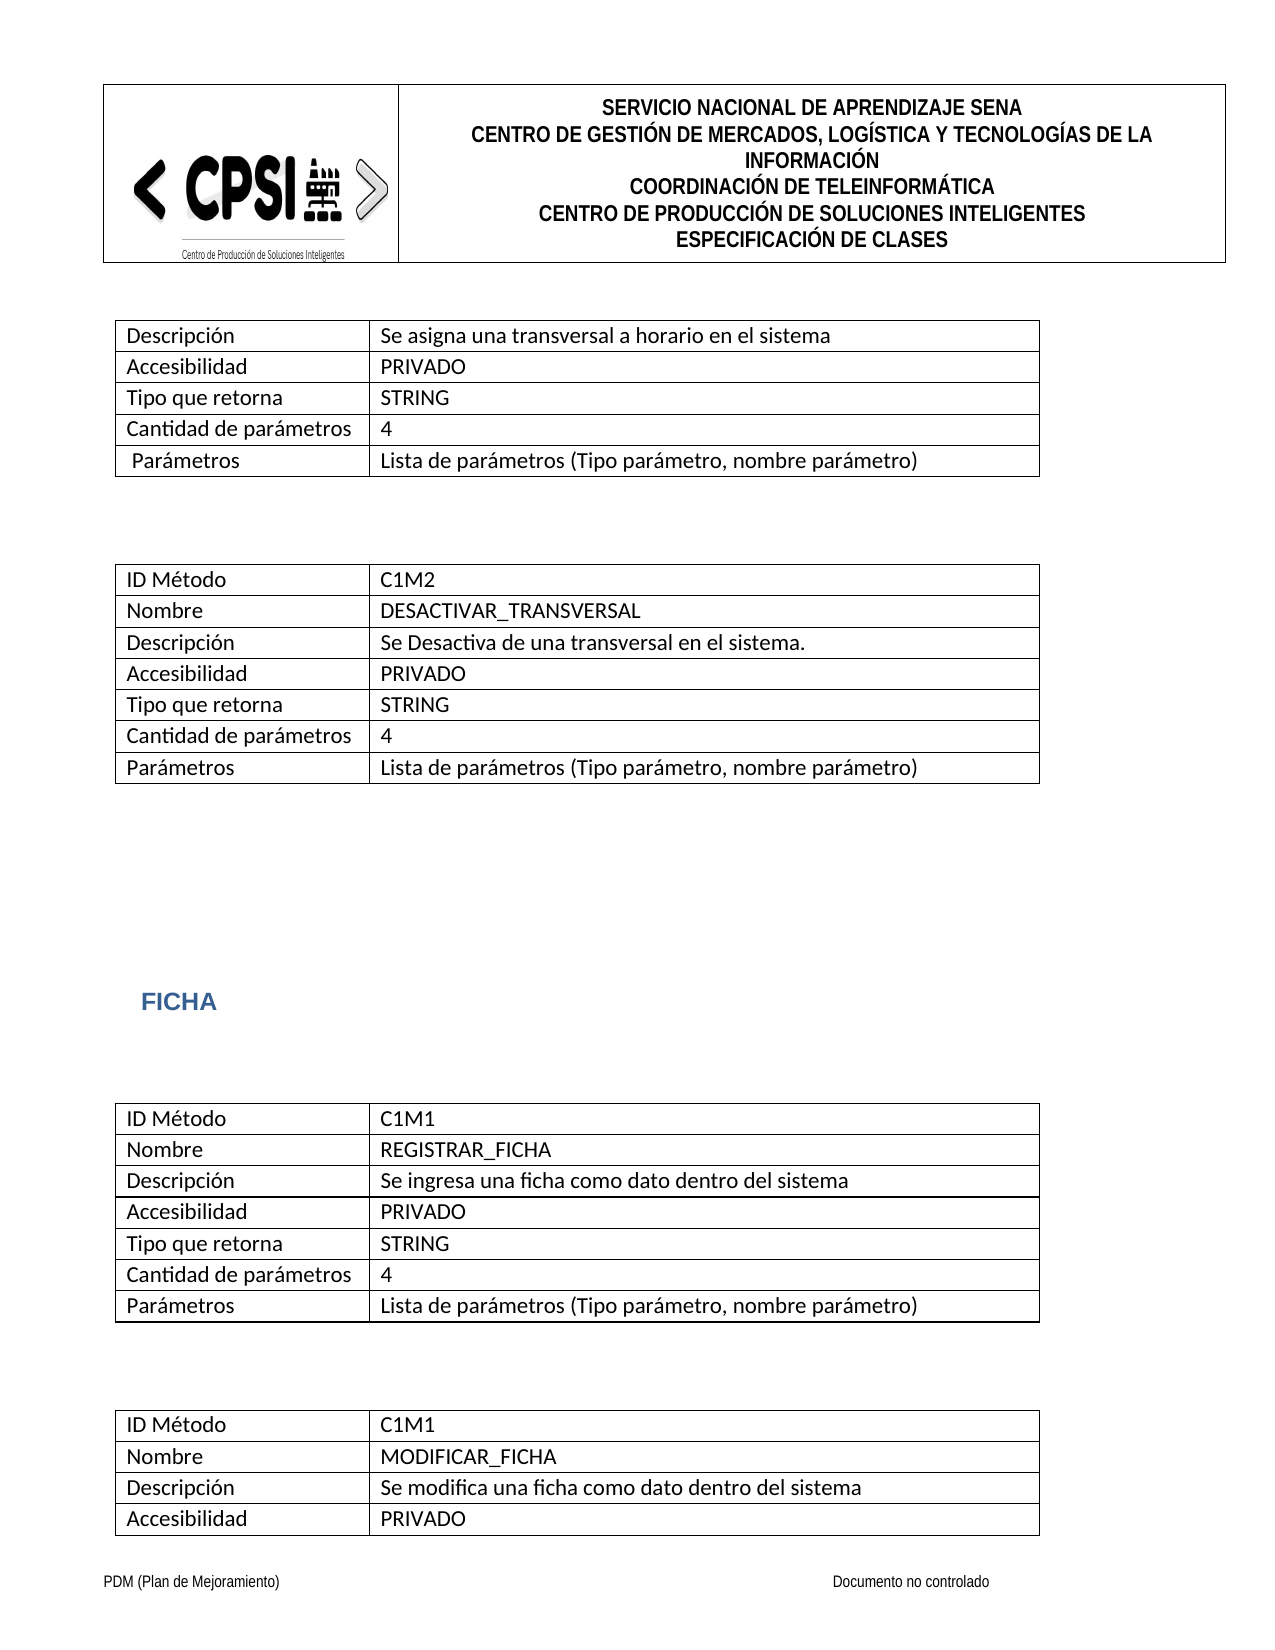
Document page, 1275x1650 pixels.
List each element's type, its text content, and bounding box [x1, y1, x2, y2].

table_header ID Método [116, 1104, 369, 1134]
table_cell Se asigna una transversal a horario en el sistema [370, 321, 1039, 351]
text FICHA [141, 987, 1204, 1016]
table_cell DESACTIVAR_TRANSVERSAL [370, 596, 1039, 627]
table_cell Cantidad de parámetros [116, 1260, 369, 1290]
table_header C1M1 [370, 1411, 1039, 1441]
table_header C1M2 [370, 565, 1039, 595]
table_cell STRING [370, 1229, 1039, 1259]
table_cell Nombre [116, 1135, 369, 1165]
table_cell STRING [370, 383, 1039, 413]
table_cell Parámetros [116, 1291, 369, 1321]
table_cell REGISTRAR_FICHA [370, 1135, 1039, 1165]
table_cell Descripción [116, 1473, 369, 1503]
table_cell Parámetros [116, 446, 369, 476]
table_cell Se modifica una ficha como dato dentro del sistema [370, 1473, 1039, 1503]
table_cell PRIVADO [370, 1504, 1039, 1534]
table_cell Lista de parámetros (Tipo parámetro, nombre parámetro) [370, 753, 1039, 783]
table_cell 4 [370, 415, 1039, 445]
table_cell Nombre [116, 596, 369, 627]
table_cell 4 [370, 1260, 1039, 1290]
table_cell Se Desactiva de una transversal en el sistema. [370, 628, 1039, 658]
table_cell PRIVADO [370, 1198, 1039, 1228]
table_cell Tipo que retorna [116, 383, 369, 413]
table_header ID Método [116, 1411, 369, 1441]
table_cell STRING [370, 690, 1039, 720]
table_cell Tipo que retorna [116, 1229, 369, 1259]
table_cell Lista de parámetros (Tipo parámetro, nombre parámetro) [370, 1291, 1039, 1321]
table_cell Accesibilidad [116, 352, 369, 382]
table_cell MODIFICAR_FICHA [370, 1442, 1039, 1472]
table_cell PRIVADO [370, 659, 1039, 689]
table_header C1M1 [370, 1104, 1039, 1134]
table_cell Parámetros [116, 753, 369, 783]
table_cell Tipo que retorna [116, 690, 369, 720]
table_header ID Método [116, 565, 369, 595]
table_cell Descripción [116, 1166, 369, 1196]
table_cell Se ingresa una ficha como dato dentro del sistema [370, 1166, 1039, 1196]
table_cell Cantidad de parámetros [116, 721, 369, 752]
table_cell Descripción [116, 628, 369, 658]
table_cell Descripción [116, 321, 369, 351]
table_cell PRIVADO [370, 352, 1039, 382]
table_cell Accesibilidad [116, 1198, 369, 1228]
table_cell Lista de parámetros (Tipo parámetro, nombre parámetro) [370, 446, 1039, 476]
table_cell Nombre [116, 1442, 369, 1472]
table_cell Cantidad de parámetros [116, 415, 369, 445]
table_cell Accesibilidad [116, 1504, 369, 1534]
table_cell Accesibilidad [116, 659, 369, 689]
table_cell 4 [370, 721, 1039, 752]
